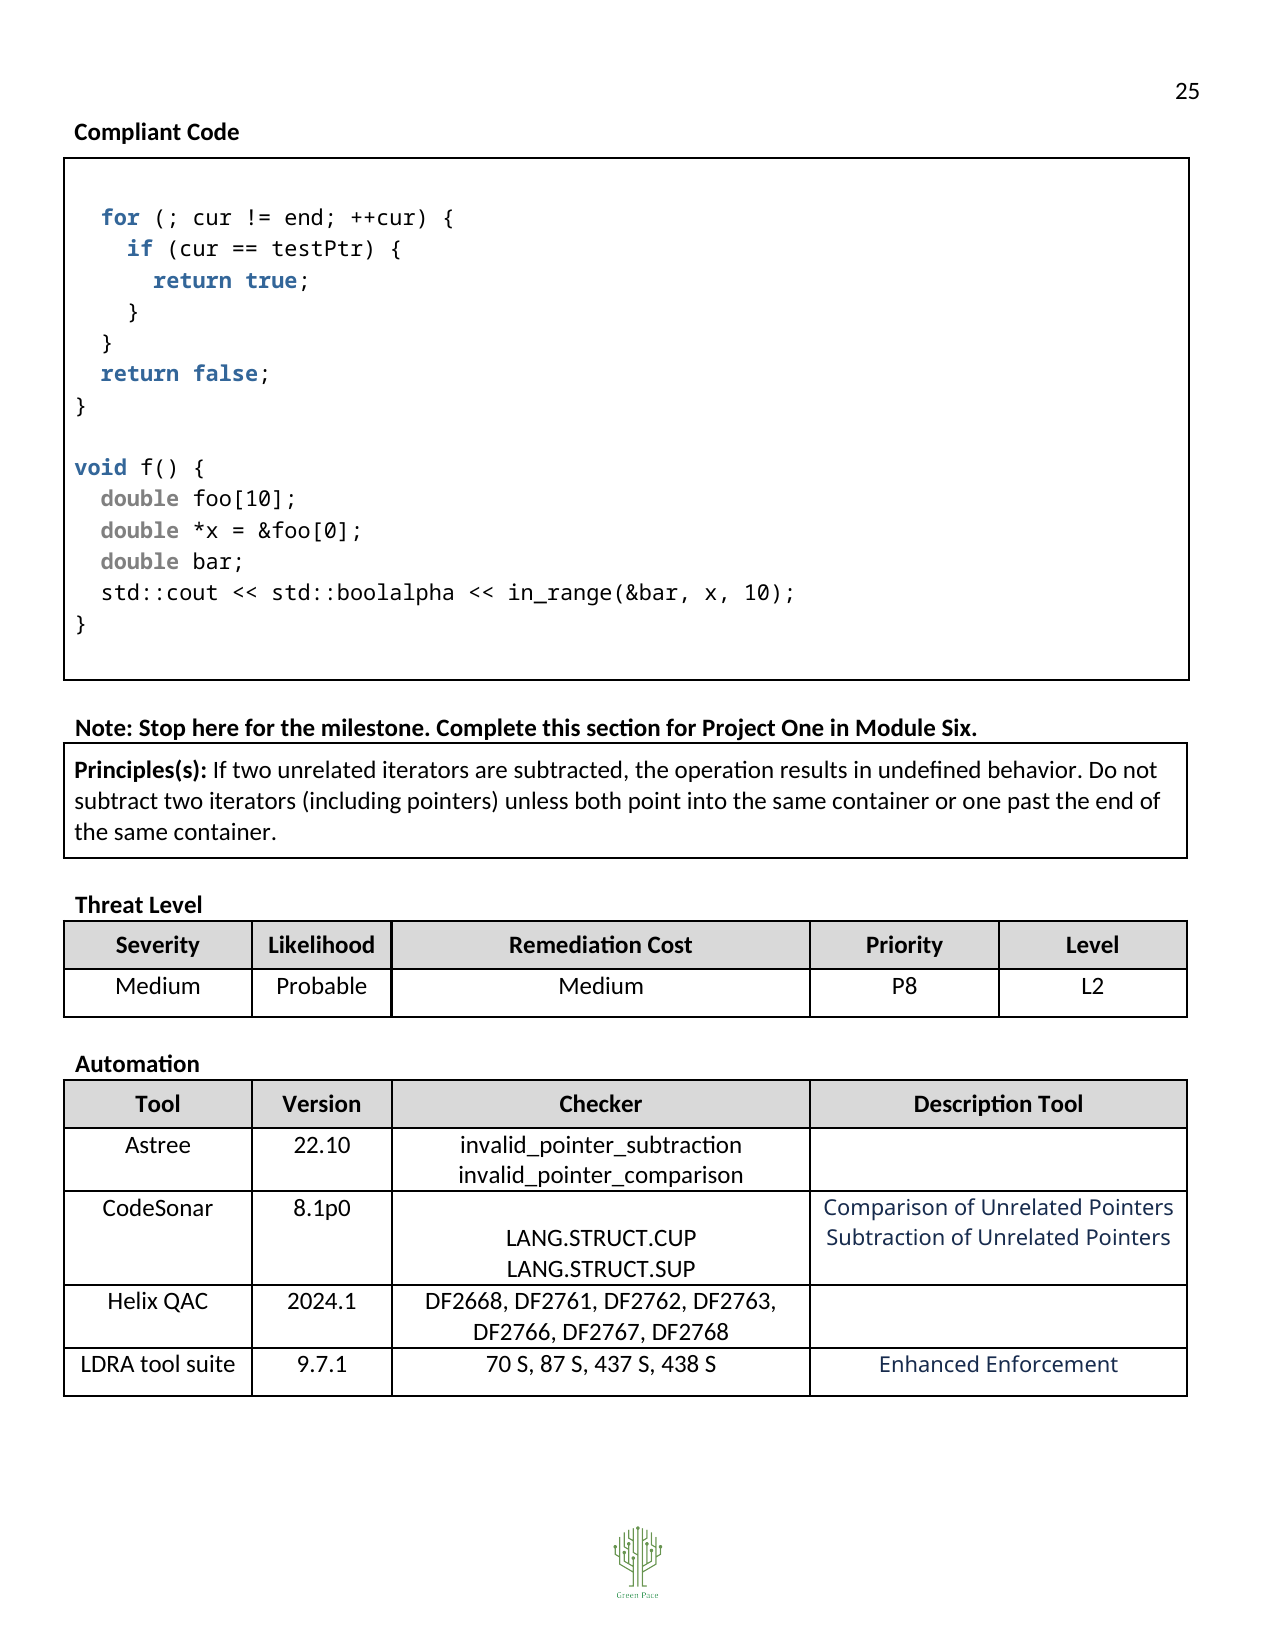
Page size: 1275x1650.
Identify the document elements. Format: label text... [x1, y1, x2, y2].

table_cell Enhanced Enforcement [811, 1349, 1186, 1394]
table_cell 9.7.1 [253, 1349, 391, 1394]
table_cell Astree [65, 1129, 251, 1190]
table_cell Medium [393, 970, 809, 1016]
table_cell [811, 1286, 1186, 1347]
table_cell Comparison of Unrelated Pointers Subtraction of Unrelated Pointers [811, 1192, 1186, 1283]
table_header Description Tool [811, 1081, 1186, 1127]
table_cell P8 [811, 970, 998, 1016]
table_cell 8.1p0 [253, 1192, 391, 1283]
text Note: Stop here for the milestone. Complete this section for Project One in Module Six. [75, 712, 1200, 742]
text Threat Level [75, 889, 1200, 920]
table_header Checker [393, 1081, 809, 1127]
table_cell Probable [253, 970, 390, 1016]
picture [605, 1521, 670, 1606]
table_cell LANG.STRUCT.CUP LANG.STRUCT.SUP [393, 1192, 809, 1283]
table_cell LDRA tool suite [65, 1349, 251, 1394]
table_cell [811, 1129, 1186, 1190]
table_cell 22.10 [253, 1129, 391, 1190]
table_header Compliant Code [64, 106, 1189, 157]
table_header Tool [65, 1081, 251, 1127]
table_cell 70 S, 87 S, 437 S, 438 S [393, 1349, 809, 1394]
table_cell invalid_pointer_subtraction invalid_pointer_comparison [393, 1129, 809, 1190]
table_cell CodeSonar [65, 1192, 251, 1283]
table_header Priority [811, 922, 998, 968]
table_header Likelihood [253, 922, 390, 968]
table_header Remediation Cost [393, 922, 809, 968]
table_header Principles(s): If two unrelated iterators are subtracted, the operation results in undefined behavior. Do not subtract two iterators (including pointers) unless both point into the same container or one past the end of the same container. [65, 744, 1186, 857]
table_cell Medium [65, 970, 251, 1016]
table_cell Helix QAC [65, 1286, 251, 1347]
table_cell L2 [1000, 970, 1186, 1016]
table_header Level [1000, 922, 1186, 968]
table_cell 2024.1 [253, 1286, 391, 1347]
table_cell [65, 159, 1188, 679]
text Automation [75, 1048, 1200, 1079]
table_header Version [253, 1081, 391, 1127]
table_header Severity [65, 922, 251, 968]
table_cell DF2668, DF2761, DF2762, DF2763, DF2766, DF2767, DF2768 [393, 1286, 809, 1347]
